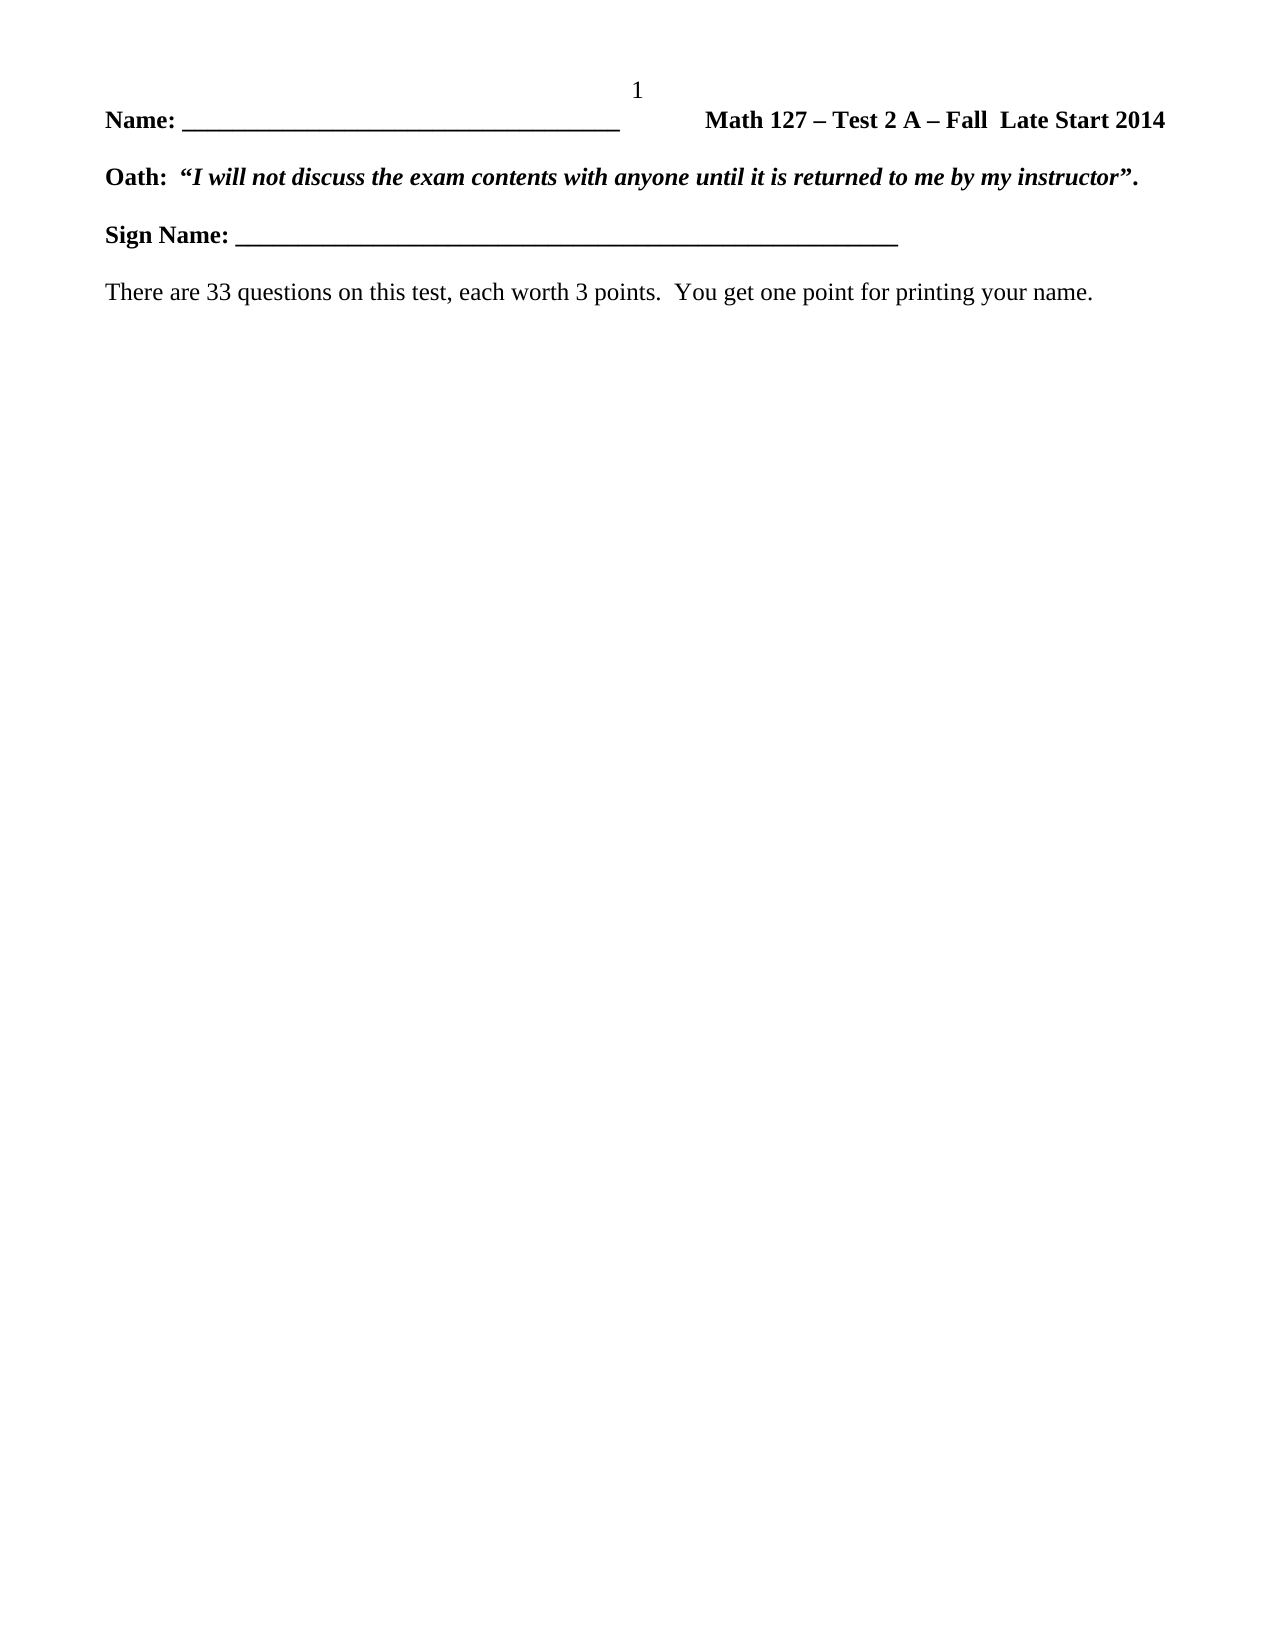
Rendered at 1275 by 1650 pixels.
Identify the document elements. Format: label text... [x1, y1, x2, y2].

text There are 33 questions on this test, each worth 3 points. You get one point for printing your name. [105, 277, 1170, 306]
text Name: ___________________________________ Math 127 – Test 2 A – Fall Late Start 2014 [105, 105, 1170, 134]
text Sign Name: _____________________________________________________ [105, 220, 1170, 249]
text Oath: “I will not discuss the exam contents with anyone until it is returned to me by my instructor”. [105, 162, 1170, 191]
